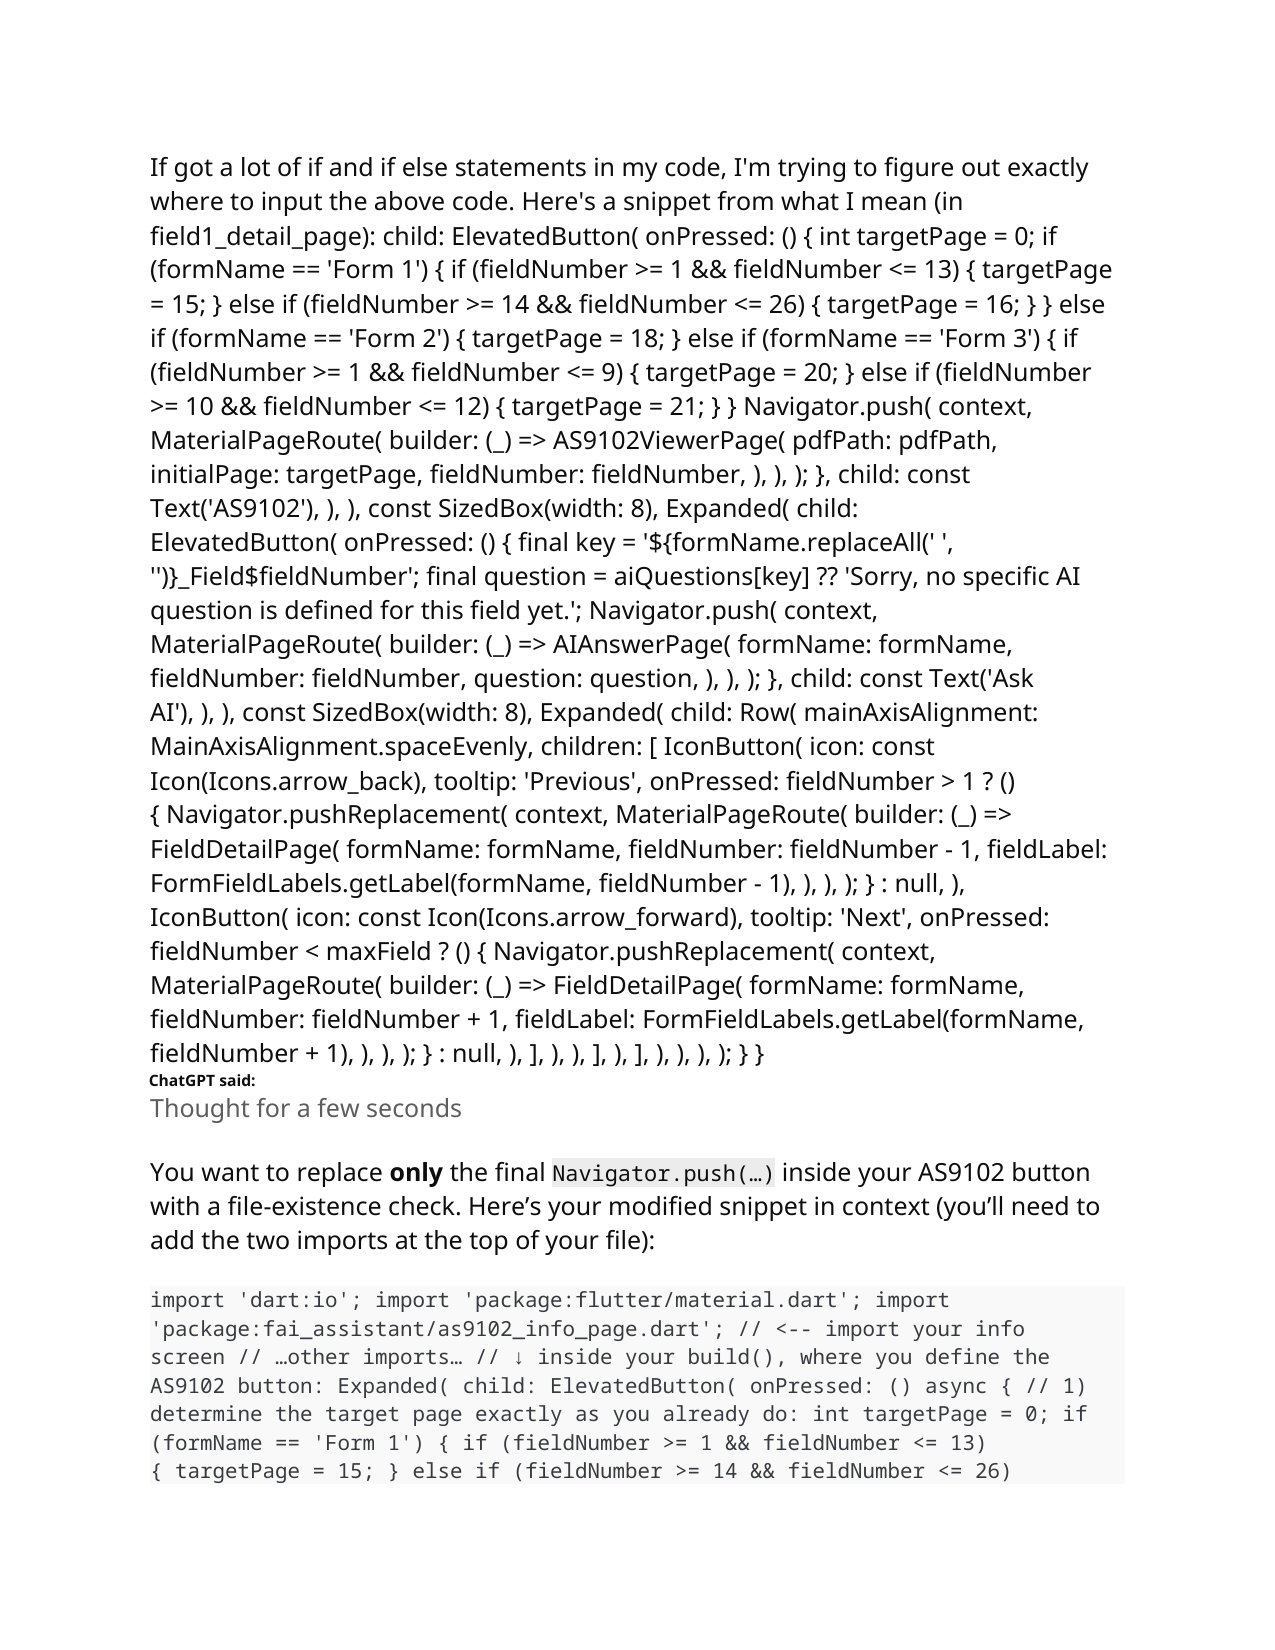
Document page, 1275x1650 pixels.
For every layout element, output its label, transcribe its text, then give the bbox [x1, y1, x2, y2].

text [150, 1286, 1125, 1484]
text ChatGPT said: [148, 1070, 1127, 1091]
text If got a lot of if and if else statements in my code, I'm trying to figure out exactly where to input the above code. Here's a snippet from what I mean (in field1_detail_page): child: ElevatedButton( onPressed: () { int targetPage = 0; if (formName == 'Form 1') { if (fieldNumber >= 1 && fieldNumber <= 13) { targetPage = 15; } else if (fieldNumber >= 14 && fieldNumber <= 26) { targetPage = 16; } } else if (formName == 'Form 2') { targetPage = 18; } else if (formName == 'Form 3') { if (fieldNumber >= 1 && fieldNumber <= 9) { targetPage = 20; } else if (fieldNumber >= 10 && fieldNumber <= 12) { targetPage = 21; } } Navigator.push( context, MaterialPageRoute( builder: (_) => AS9102ViewerPage( pdfPath: pdfPath, initialPage: targetPage, fieldNumber: fieldNumber, ), ), ); }, child: const Text('AS9102'), ), ), const SizedBox(width: 8), Expanded( child: ElevatedButton( onPressed: () { final key = '${formName.replaceAll(' ', '')}_Field$fieldNumber'; final question = aiQuestions[key] ?? 'Sorry, no specific AI question is defined for this field yet.'; Navigator.push( context, MaterialPageRoute( builder: (_) => AIAnswerPage( formName: formName, fieldNumber: fieldNumber, question: question, ), ), ); }, child: const Text('Ask AI'), ), ), const SizedBox(width: 8), Expanded( child: Row( mainAxisAlignment: MainAxisAlignment.spaceEvenly, children: [ IconButton( icon: const Icon(Icons.arrow_back), tooltip: 'Previous', onPressed: fieldNumber > 1 ? () { Navigator.pushReplacement( context, MaterialPageRoute( builder: (_) => FieldDetailPage( formName: formName, fieldNumber: fieldNumber - 1, fieldLabel: FormFieldLabels.getLabel(formName, fieldNumber - 1), ), ), ); } : null, ), IconButton( icon: const Icon(Icons.arrow_forward), tooltip: 'Next', onPressed: fieldNumber < maxField ? () { Navigator.pushReplacement( context, MaterialPageRoute( builder: (_) => FieldDetailPage( formName: formName, fieldNumber: fieldNumber + 1, fieldLabel: FormFieldLabels.getLabel(formName, fieldNumber + 1), ), ), ); } : null, ), ], ), ), ], ), ], ), ), ), ); } } [150, 150, 1125, 1070]
text You want to replace only the final Navigator.push(…) inside your AS9102 button with a file-existence check. Here’s your modified snippet in context (you’ll need to add the two imports at the top of your file): [150, 1154, 1125, 1256]
text Thought for a few seconds [150, 1091, 1125, 1125]
